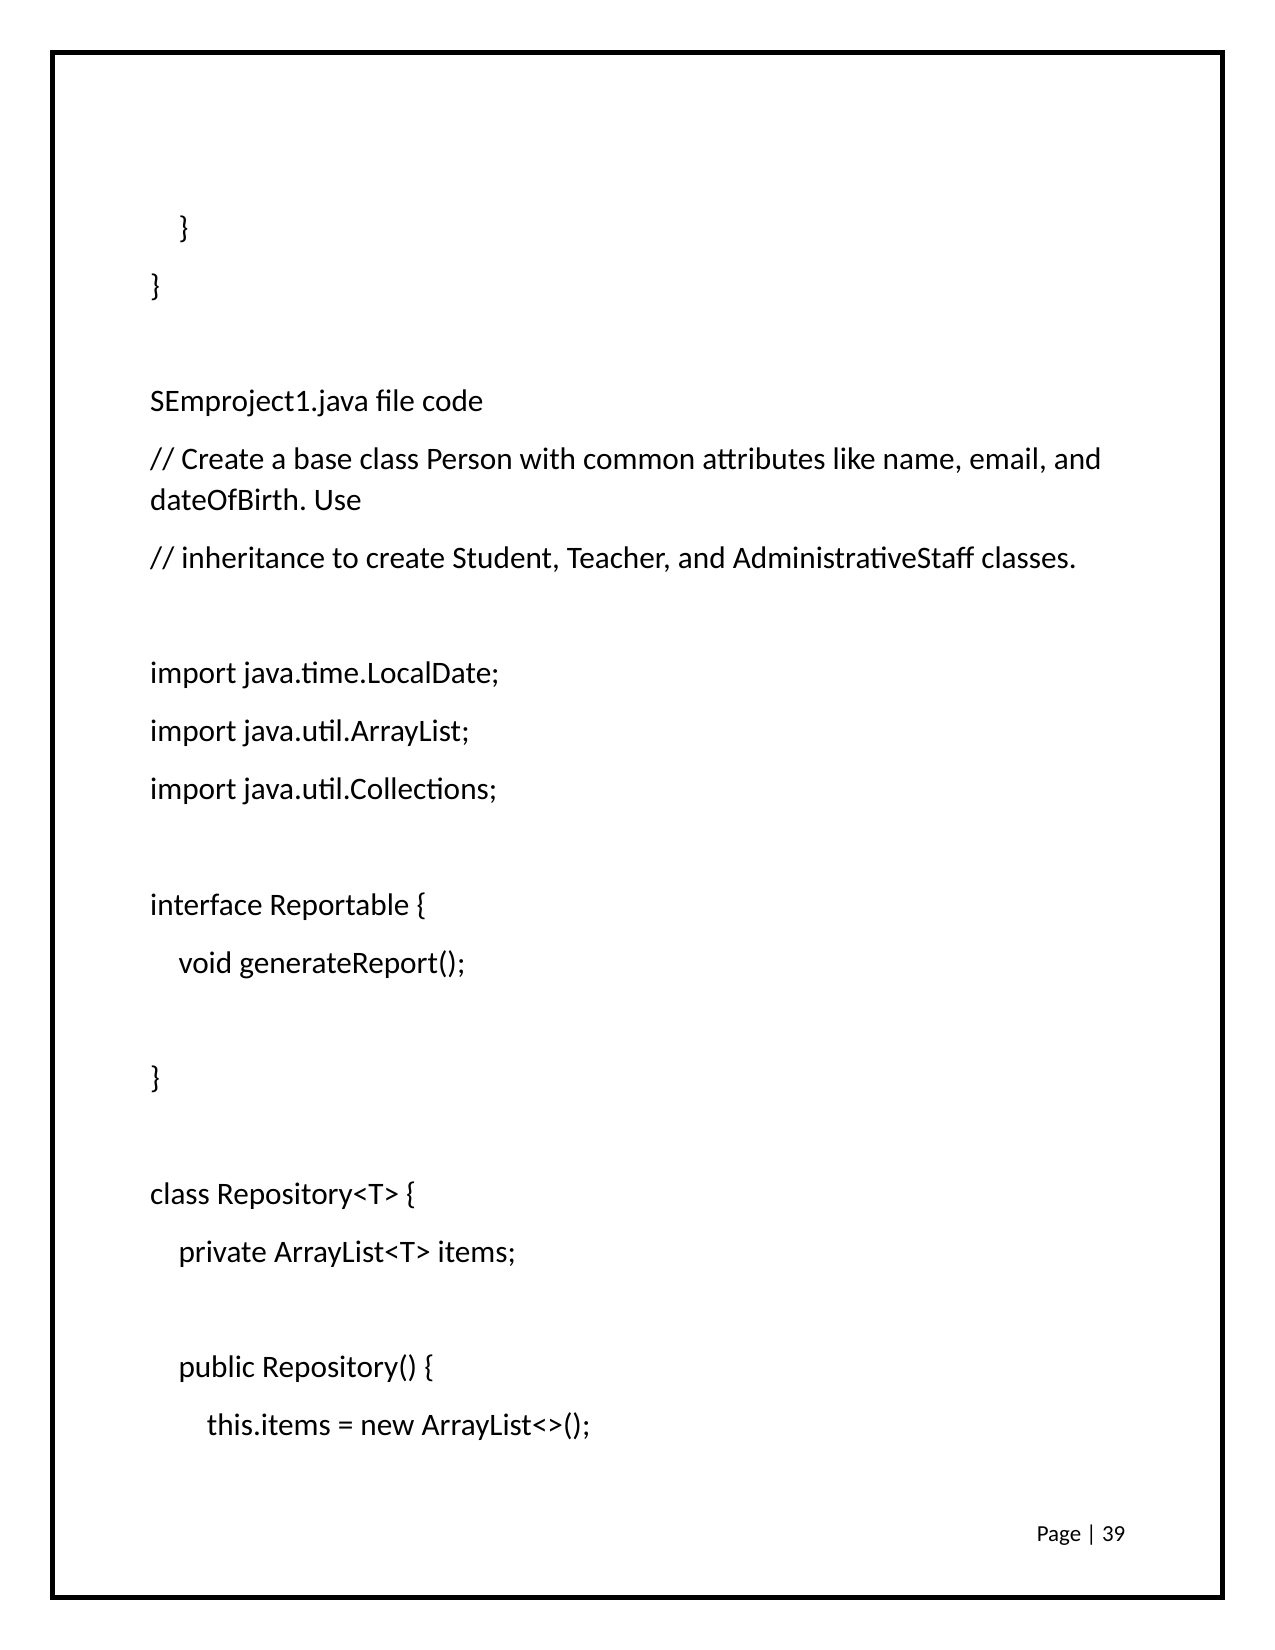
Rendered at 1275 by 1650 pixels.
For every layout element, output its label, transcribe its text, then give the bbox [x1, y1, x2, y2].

text import java.util.ArrayList; [150, 711, 1125, 749]
text // inheritance to create Student, Teacher, and AdministrativeStaff classes. [150, 538, 1125, 576]
text SEmproject1.java file code [150, 381, 1125, 419]
text // Create a base class Person with common attributes like name, email, and dateOfBirth. Use [150, 439, 1125, 518]
text import java.util.Collections; [150, 769, 1125, 807]
text } [150, 1058, 1125, 1096]
text this.items = new ArrayList<>(); [150, 1405, 1125, 1443]
text class Repository<T> { [150, 1174, 1125, 1212]
text import java.time.LocalDate; [150, 654, 1125, 692]
text void generateReport(); [150, 943, 1125, 981]
text } [150, 266, 1125, 304]
text } [150, 208, 1125, 246]
text private ArrayList<T> items; [150, 1232, 1125, 1270]
text public Repository() { [150, 1347, 1125, 1386]
text interface Reportable { [150, 885, 1125, 923]
